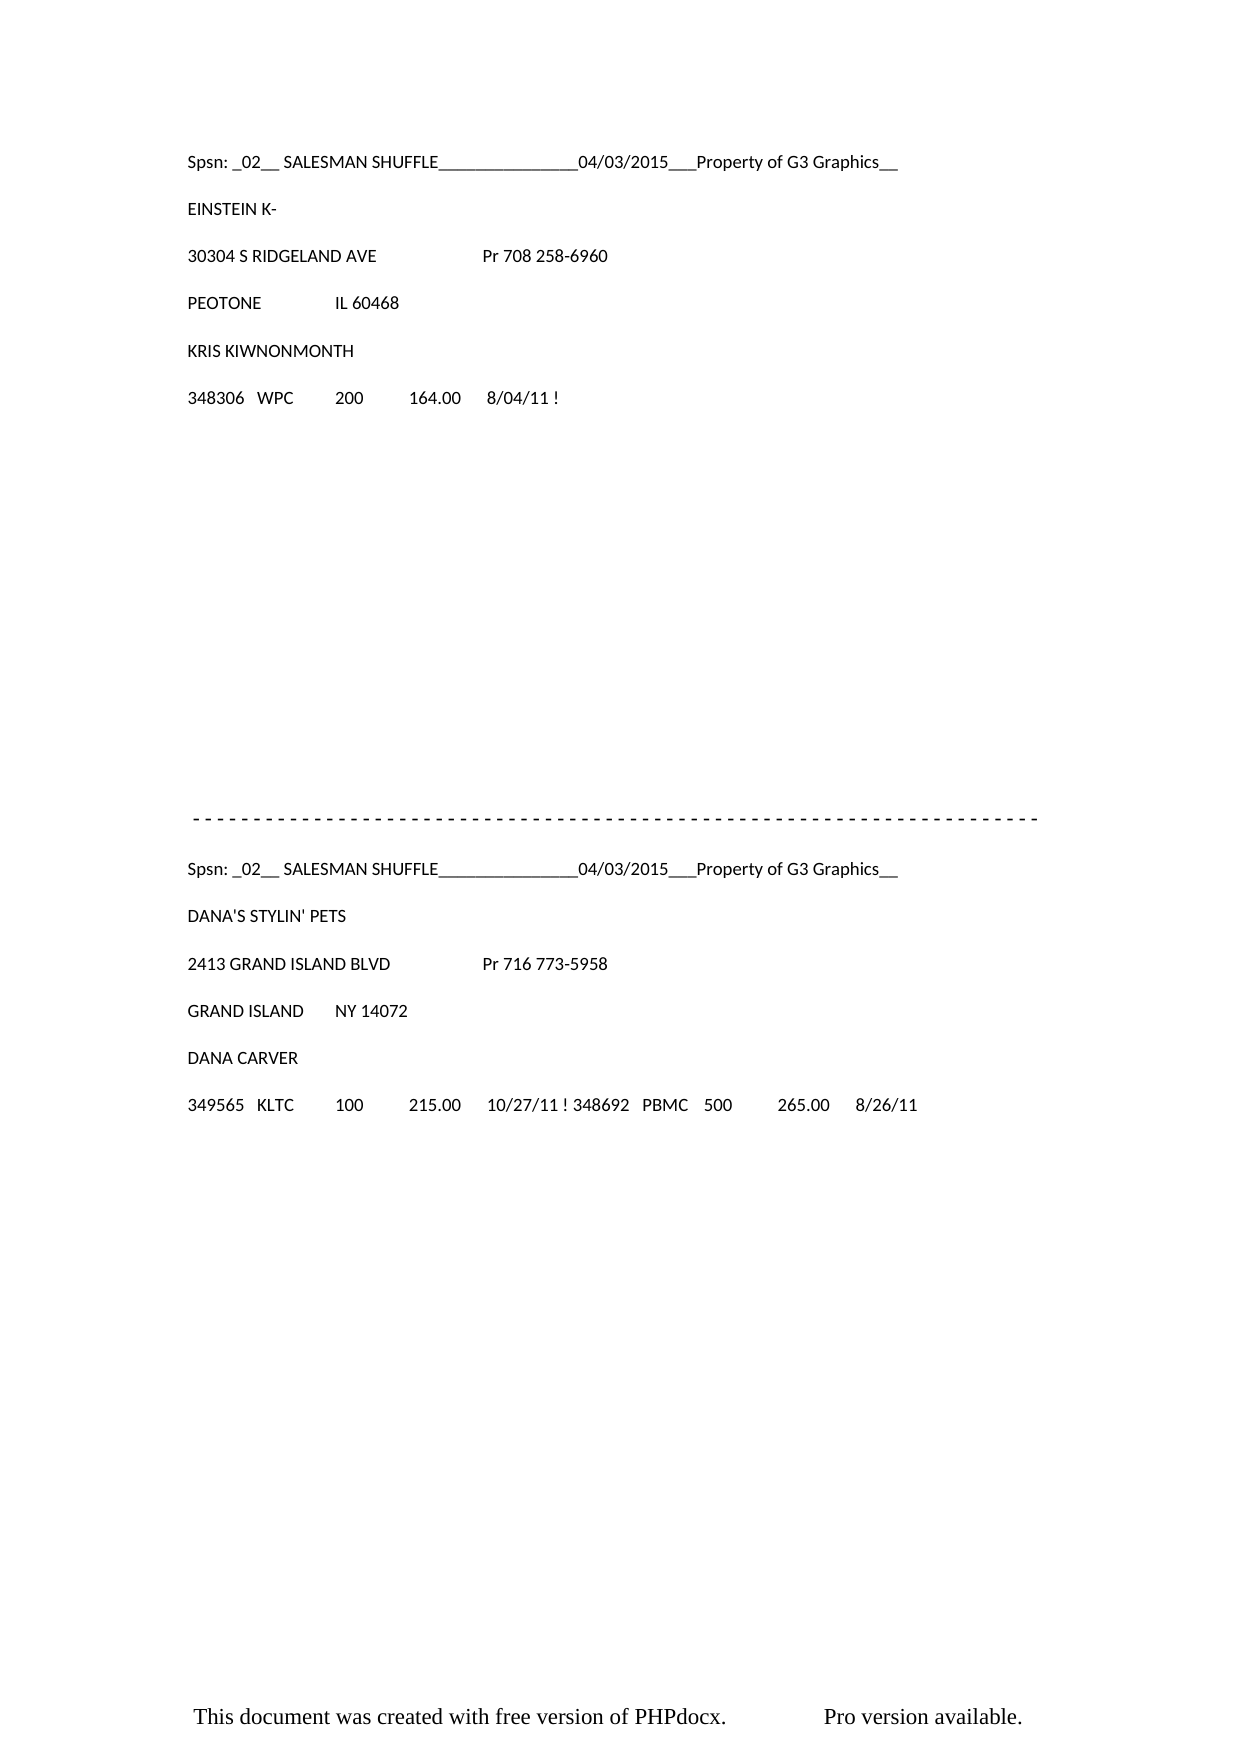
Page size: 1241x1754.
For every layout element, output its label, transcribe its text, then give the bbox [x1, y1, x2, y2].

text PEOTONE IL 60468 [187, 292, 1053, 314]
text 2413 GRAND ISLAND BLVD Pr 716 773-5958 [187, 952, 1053, 974]
text 349565 KLTC 100 215.00 10/27/11 ! 348692 PBMC 500 265.00 8/26/11 [187, 1093, 1053, 1116]
text KRIS KIWNONMONTH [187, 339, 1053, 362]
text Spsn: _02__ SALESMAN SHUFFLE_______________04/03/2015___Property of G3 Graphics__ [187, 857, 1053, 880]
text Spsn: _02__ SALESMAN SHUFFLE_______________04/03/2015___Property of G3 Graphics__ [187, 150, 1053, 173]
text 30304 S RIDGELAND AVE Pr 708 258-6960 [187, 244, 1053, 267]
text DANA'S STYLIN' PETS [187, 904, 1053, 927]
text EINSTEIN K- [187, 197, 1053, 220]
text 348306 WPC 200 164.00 8/04/11 ! [187, 386, 1053, 409]
text DANA CARVER [187, 1046, 1053, 1069]
text GRAND ISLAND NY 14072 [187, 999, 1053, 1022]
text - - - - - - - - - - - - - - - - - - - - - - - - - - - - - - - - - - - - - - - - - - - - - - - - - - - - - - - - - - - - - - - - - - - - - - [187, 804, 1053, 832]
